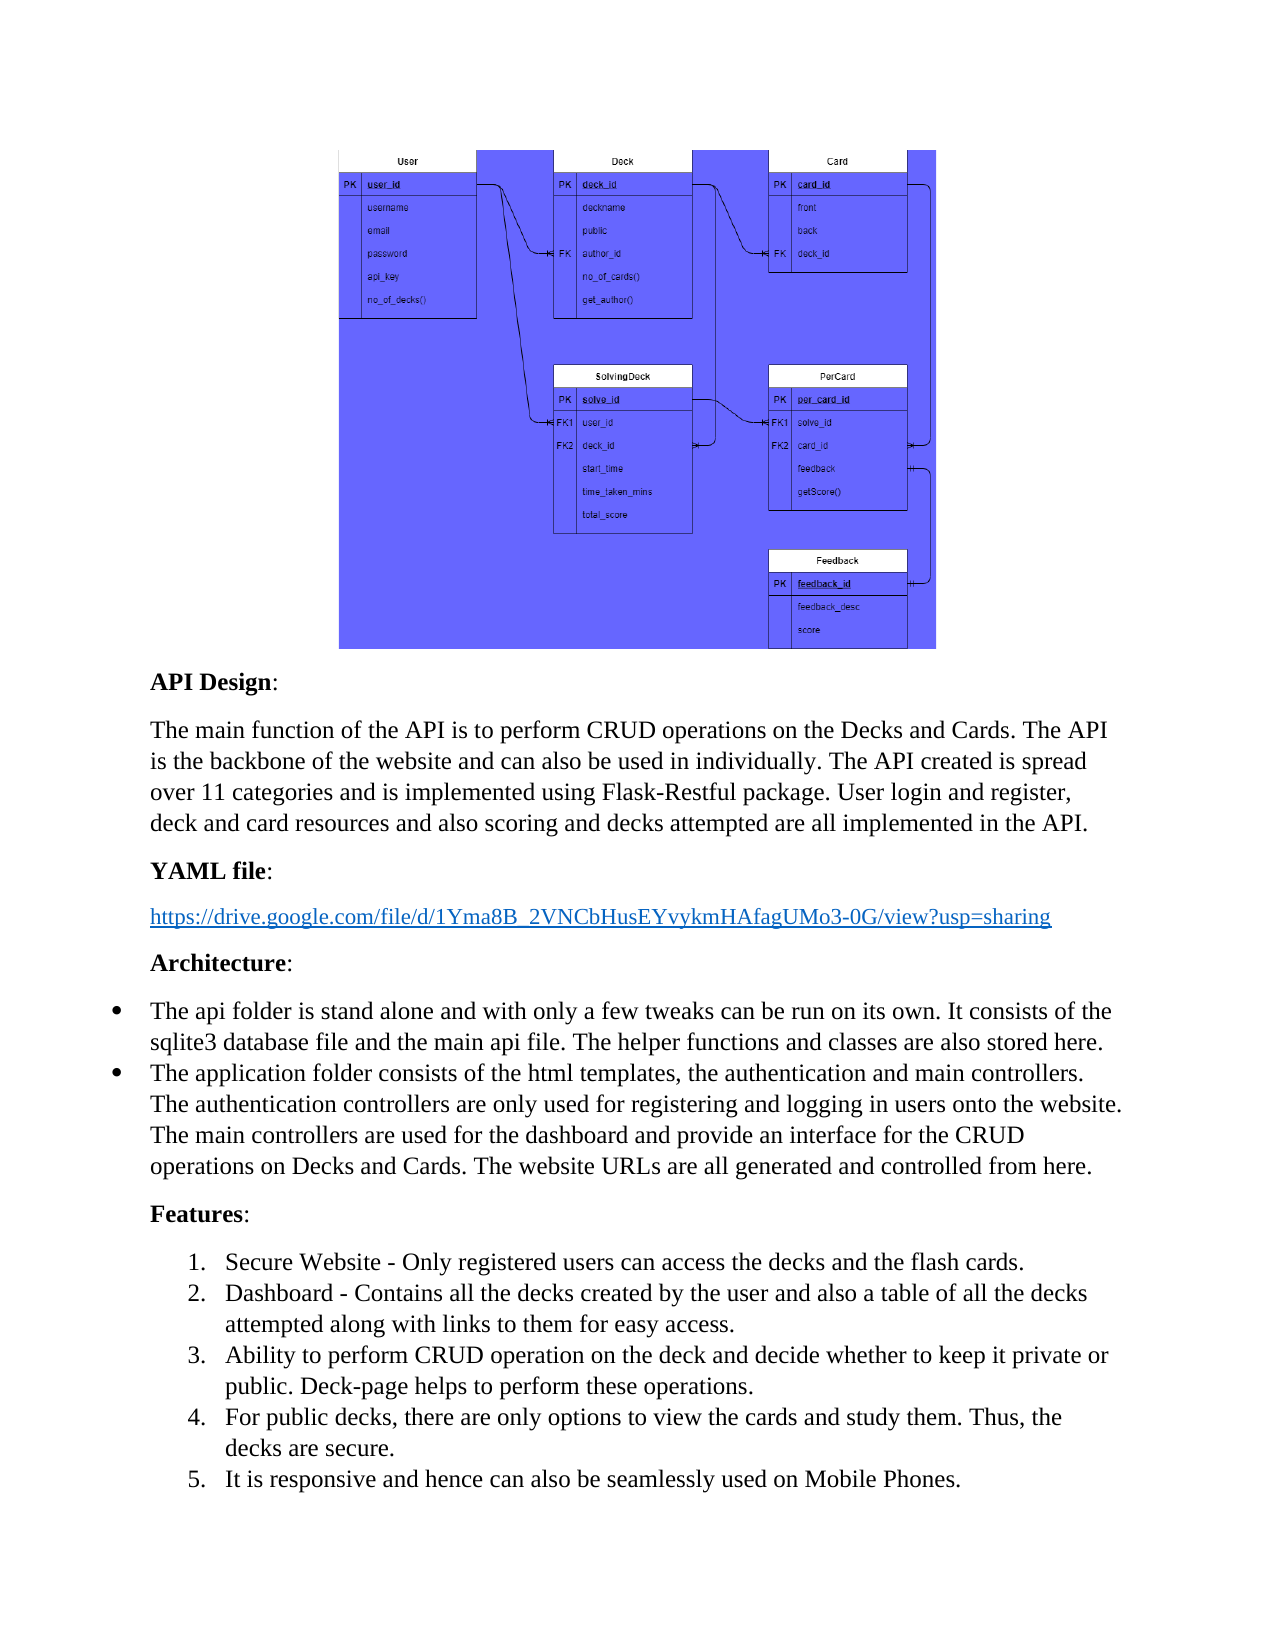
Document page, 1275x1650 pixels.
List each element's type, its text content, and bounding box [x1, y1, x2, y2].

text YAML file: [150, 856, 1125, 884]
list For public decks, there are only options to view the cards and study them. Thus, the decks are secure. [187, 1402, 1125, 1462]
text Architecture: [150, 948, 1125, 977]
list The application folder consists of the html templates, the authentication and main controllers. The authentication controllers are only used for registering and logging in users onto the website. The main controllers are used for the dashboard and provide an interface for the CRUD operations on Decks and Cards. The website URLs are all generated and controlled from here. [112, 1058, 1125, 1180]
text API Design: [150, 667, 1125, 696]
text The main function of the API is to perform CRUD operations on the Decks and Cards. The API is the backbone of the website and can also be used in individually. The API created is spread over 11 categories and is implemented using Flask-Restful package. User login and register, deck and card resources and also scoring and decks attempted are all implemented in the API. [150, 715, 1125, 837]
picture [338, 150, 937, 649]
text https://drive.google.com/file/d/1Yma8B_2VNCbHusEYvykmHAfagUMo3-0G/view?usp=sharing [150, 903, 1125, 930]
list Secure Website - Only registered users can access the decks and the flash cards. [187, 1247, 1125, 1276]
list Dashboard - Contains all the decks created by the user and also a table of all the decks attempted along with links to them for easy access. [187, 1278, 1125, 1338]
list It is responsive and hence can also be seamlessly used on Mobile Phones. [187, 1464, 1125, 1493]
list Ability to perform CRUD operation on the deck and decide whether to keep it private or public. Deck-page helps to perform these operations. [187, 1340, 1125, 1400]
list The api folder is stand alone and with only a few tweaks can be run on its own. It consists of the sqlite3 database file and the main api file. The helper functions and classes are also stored here. [112, 996, 1125, 1056]
text Features: [150, 1199, 1125, 1228]
